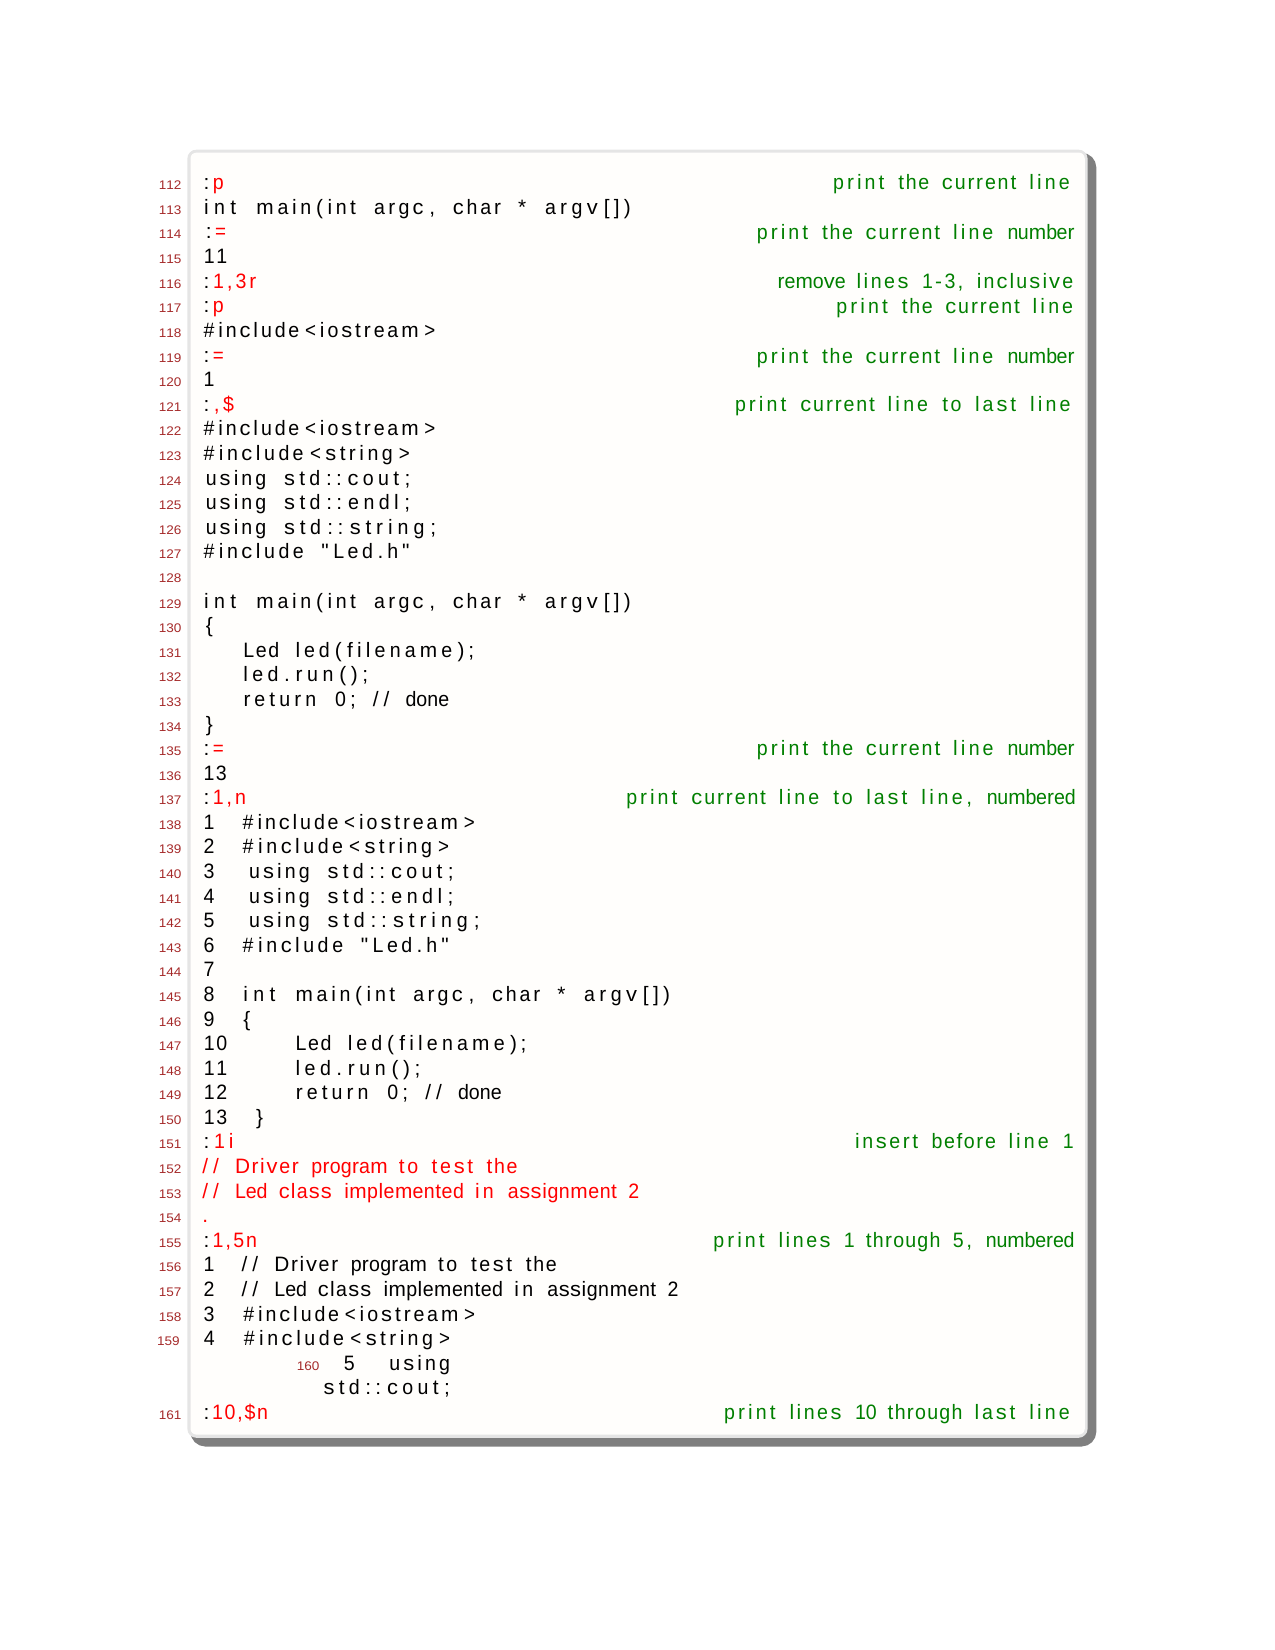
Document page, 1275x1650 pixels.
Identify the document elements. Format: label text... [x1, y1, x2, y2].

text 118 #include<iostream> 119 := [159, 318, 442, 366]
text 131 Led led(filename); 132 led.run(); [159, 638, 481, 686]
text 128 [159, 571, 634, 585]
text 116 :1,3r 117 :p [159, 269, 265, 317]
text 139 2 #include<string> 140 3 using std::cout; 141 4 using std::endl; 142 5 using std::string; 143 6 #include "Led.h" 144 7 [159, 834, 482, 981]
text print the current line number [757, 219, 1188, 243]
text 135 := print the current line number 136 13 [159, 736, 1078, 784]
text 161 :10,$n print lines 10 through last line [159, 1400, 1188, 1424]
text 115 11 [159, 244, 634, 268]
text print current line to last line [735, 393, 1188, 416]
text 157 2 // Led class implemented in assignment 2 158 3 #include<iostream> [159, 1277, 683, 1325]
text 153 // Led class implemented in assignment 2 154 . [159, 1178, 644, 1227]
text 120 1 121 :,$ [159, 367, 243, 416]
text 113 int main(int argc, char * argv[]) 114 := [159, 195, 634, 243]
text 129 int main(int argc, char * argv[]) 130 { [159, 588, 638, 637]
text 122 #include<iostream> 123 #include<string> 124 using std::cout; 125 using std::endl; 126 using std::string; 127 #include "Led.h" [159, 416, 442, 563]
text remove lines 1-3, inclusive print the current line [772, 269, 1073, 318]
text print the current line number [757, 343, 1188, 367]
text 159 4 #include<string> 160 5 using std::cout; [157, 1326, 450, 1399]
text 112 :p [159, 170, 634, 194]
text 137 :1,n print current line to last line, numbered 138 1 #include<iostream> [159, 785, 1078, 834]
text 145 8 int main(int argc, char * argv[]) 146 9 { [159, 982, 677, 1030]
text 155 :1,5n print lines 1 through 5, numbered 156 1 // Driver program to test the [159, 1228, 1078, 1276]
text 147 10 Led led(filename); 148 11 led.run(); [159, 1031, 533, 1079]
text 149 12 return 0; // done 150 13 } [159, 1080, 507, 1129]
text print the current line [833, 170, 1188, 194]
text 151 :1i insert before line 1 152 // Driver program to test the [159, 1129, 1078, 1178]
text 133 return 0; // done 134 } [159, 687, 454, 735]
